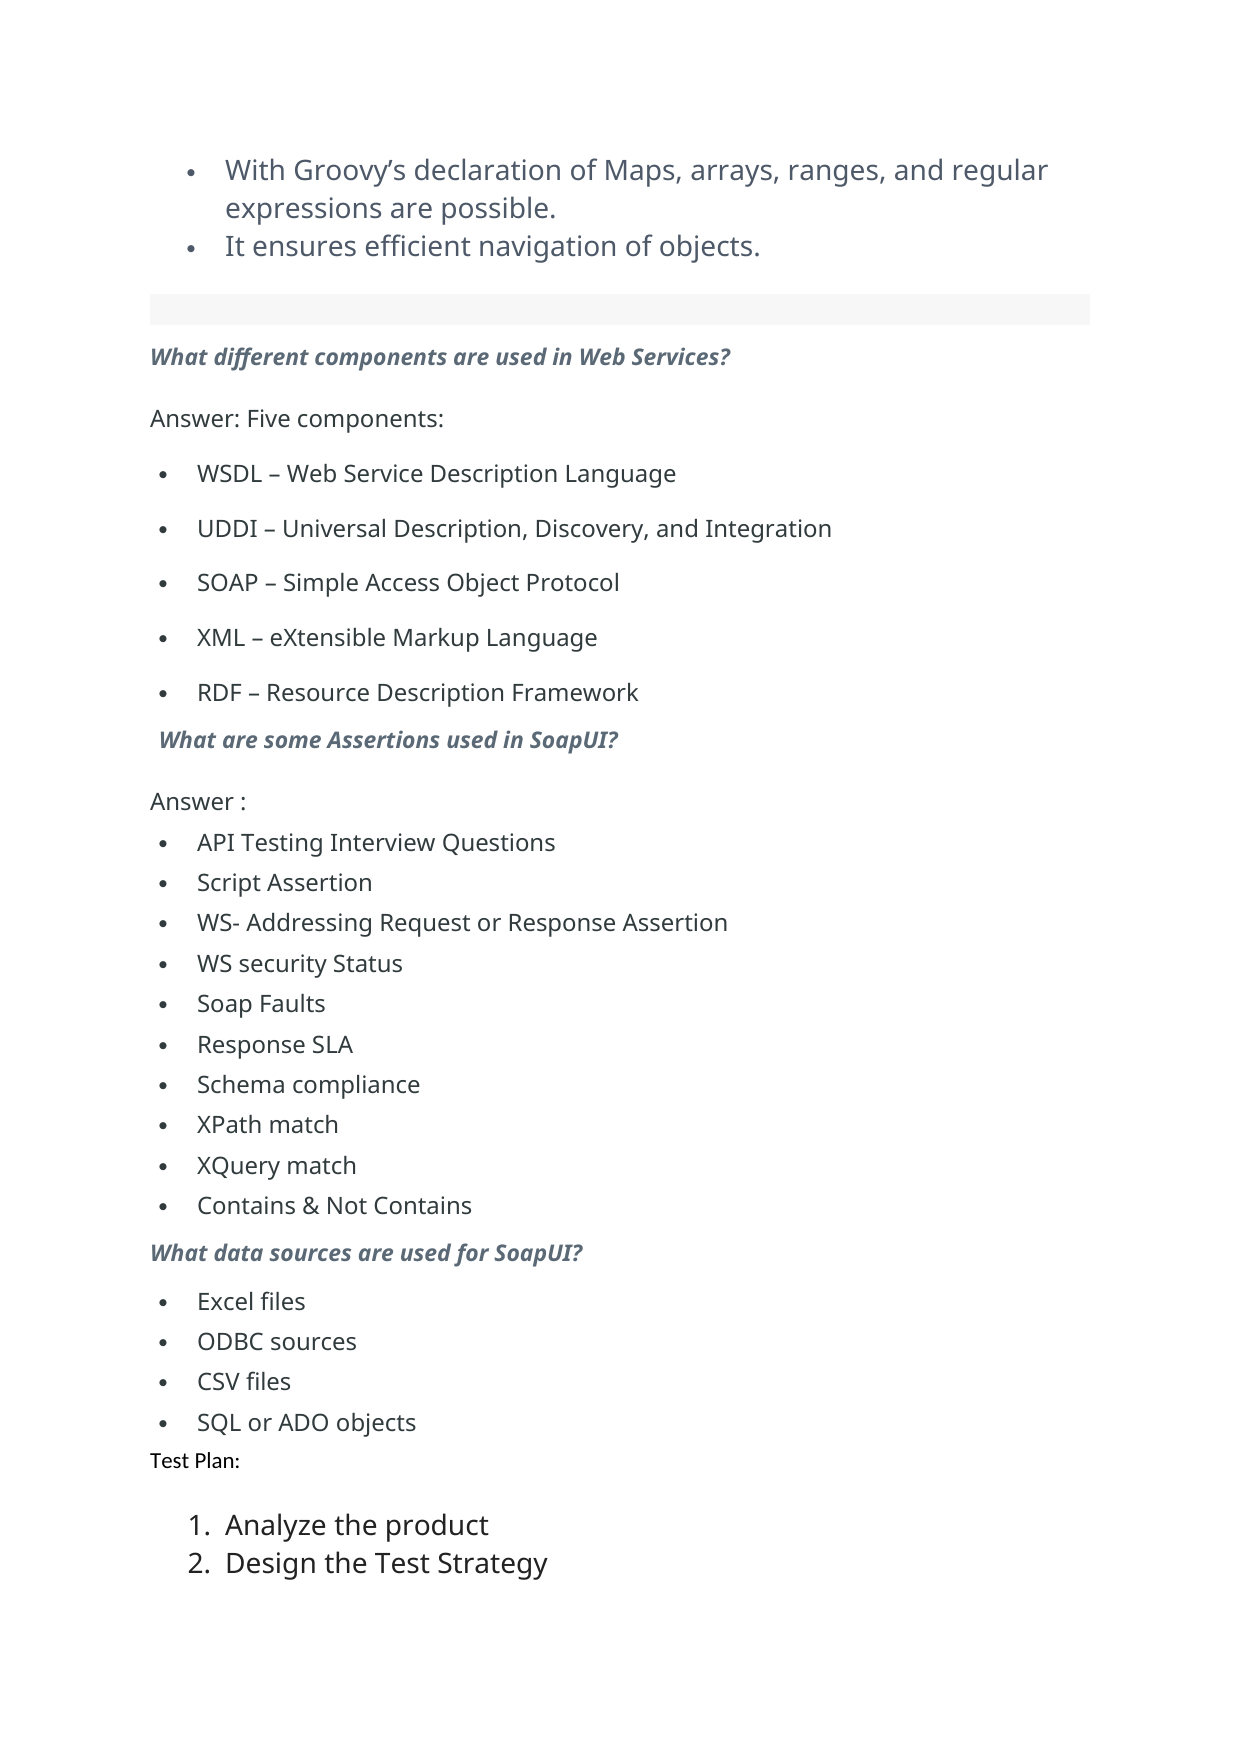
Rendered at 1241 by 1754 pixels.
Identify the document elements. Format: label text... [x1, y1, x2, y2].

list It ensures efficient navigation of objects. [187, 227, 1090, 265]
list XQuery match [159, 1149, 1090, 1181]
list Schema compliance [159, 1068, 1090, 1101]
list UDDI – Universal Description, Discovery, and Integration [159, 497, 1090, 544]
text Test Plan: [150, 1446, 1090, 1474]
list WSDL – Web Service Description Language [159, 443, 1090, 489]
text Answer : [150, 771, 1090, 818]
list WS security Status [159, 947, 1090, 979]
list RDF – Resource Description Framework [159, 661, 1090, 708]
list Response SLA [159, 1027, 1090, 1060]
list SQL or ADO objects [159, 1406, 1090, 1438]
list API Testing Interview Questions [159, 825, 1090, 858]
subtitle What different components are used in Web Services? [150, 341, 1090, 372]
list WS- Addressing Request or Response Assertion [159, 906, 1090, 939]
list Analyze the product [187, 1505, 1090, 1544]
subtitle What are some Assertions used in SoapUI? [150, 724, 1090, 755]
text Answer: Five components: [150, 388, 1090, 435]
list Contains & Not Contains [159, 1189, 1090, 1222]
list XPath match [159, 1108, 1090, 1141]
list Excel files [159, 1284, 1090, 1317]
list CSV files [159, 1365, 1090, 1398]
list With Groovy’s declaration of Maps, arrays, ranges, and regular expressions are possible. [187, 150, 1090, 227]
list ODBC sources [159, 1325, 1090, 1357]
list SOAP – Simple Access Object Protocol [159, 552, 1090, 599]
list XML – eXtensible Markup Language [159, 607, 1090, 653]
list Soap Faults [159, 987, 1090, 1020]
list Design the Test Strategy [187, 1544, 1090, 1582]
list Script Assertion [159, 866, 1090, 898]
subtitle What data sources are used for SoapUI? [150, 1237, 1090, 1269]
